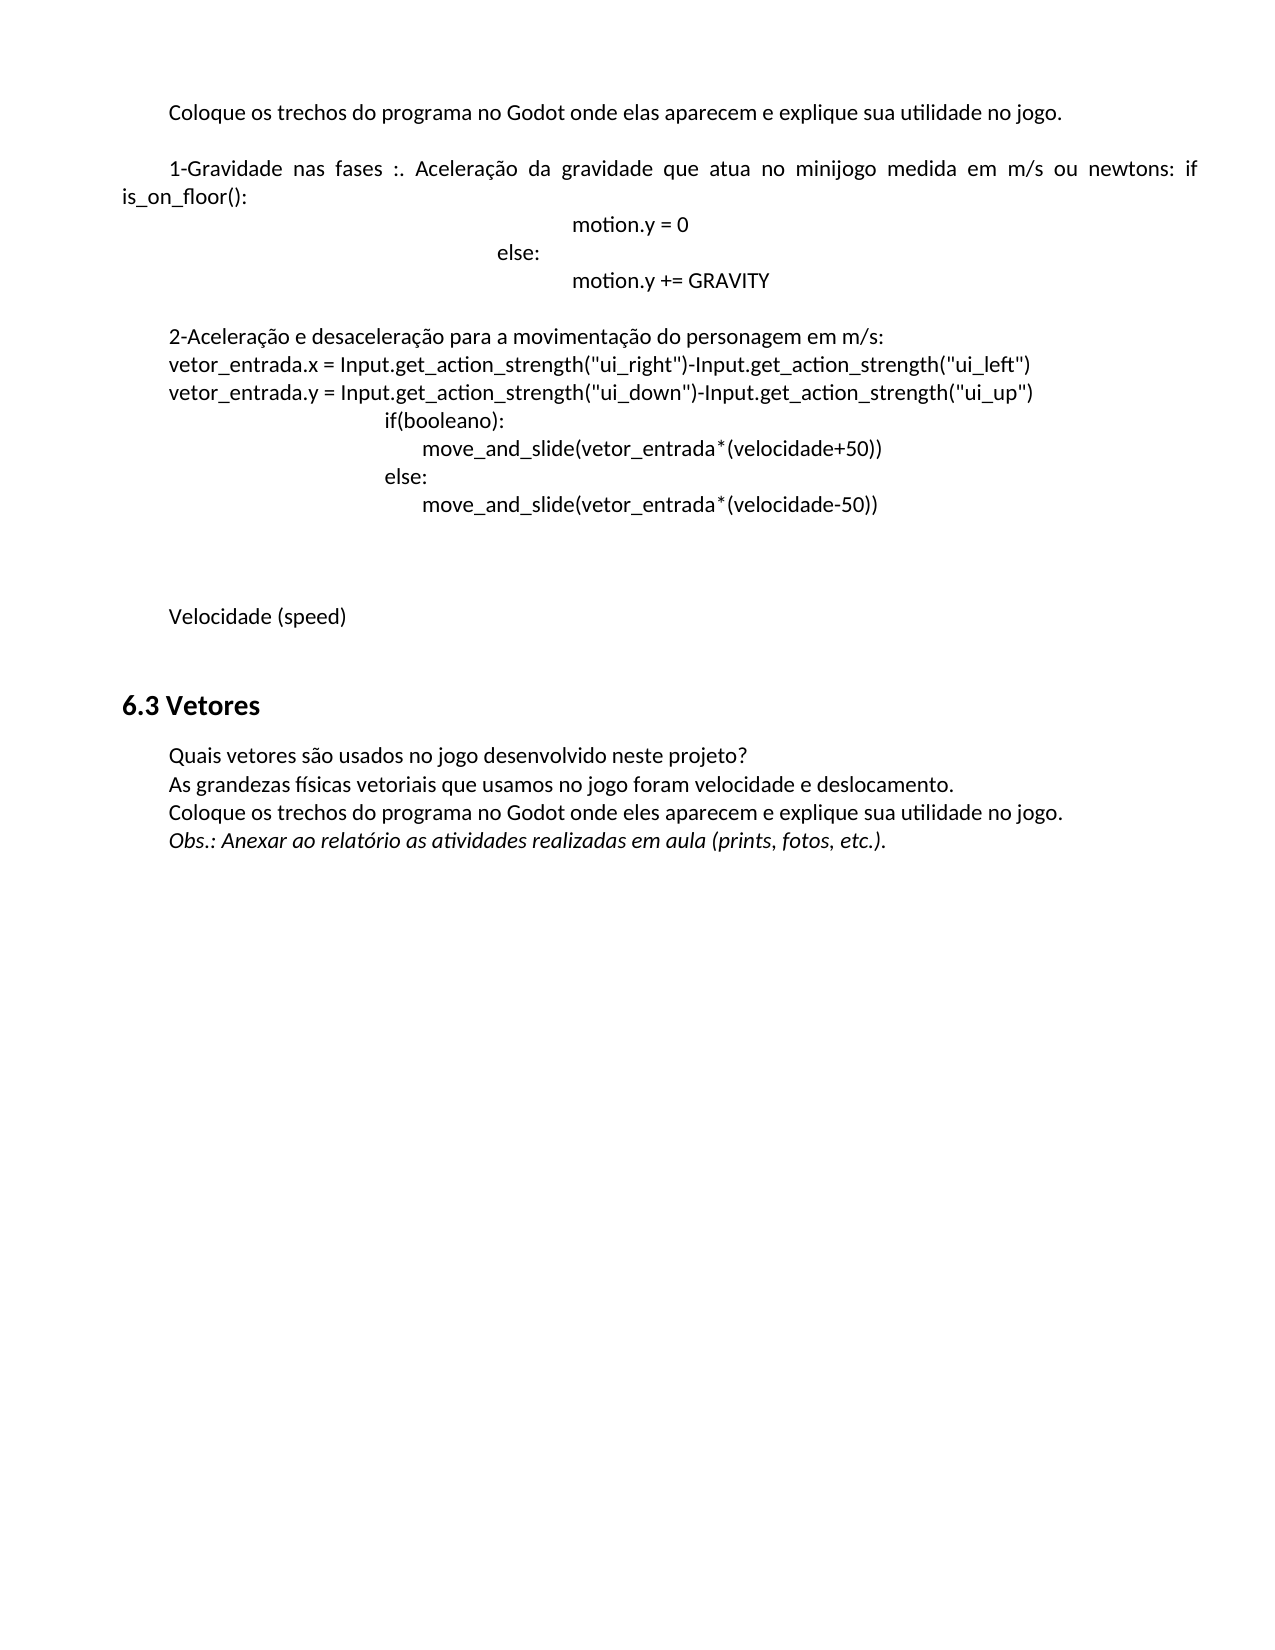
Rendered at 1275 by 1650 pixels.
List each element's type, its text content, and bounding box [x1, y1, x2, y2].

text move_and_slide(vetor_entrada*(velocidade-50)) [169, 490, 1200, 518]
text Obs.: Anexar ao relatório as atividades realizadas em aula (prints, fotos, etc.). [122, 826, 1200, 854]
text Coloque os trechos do programa no Godot onde eles aparecem e explique sua utilidade no jogo. [122, 798, 1200, 826]
text if(booleano): [169, 406, 1200, 434]
text 6.3 Vetores [122, 687, 1200, 723]
text else: [422, 238, 1200, 266]
text motion.y = 0 [169, 210, 1200, 238]
text vetor_entrada.x = Input.get_action_strength("ui_right")-Input.get_action_strength("ui_left") [169, 350, 1200, 378]
text else: [169, 462, 1200, 490]
text motion.y += GRAVITY [169, 266, 1200, 294]
text 1-Gravidade nas fases :. Aceleração da gravidade que atua no minijogo medida em m/s ou newtons: if is_on_floor(): [122, 154, 1200, 210]
text Quais vetores são usados no jogo desenvolvido neste projeto? [122, 742, 1200, 770]
text 2-Aceleração e desaceleração para a movimentação do personagem em m/s: [169, 322, 1200, 350]
text Coloque os trechos do programa no Godot onde elas aparecem e explique sua utilidade no jogo. [122, 98, 1200, 126]
text As grandezas físicas vetoriais que usamos no jogo foram velocidade e deslocamento. [122, 770, 1200, 798]
text vetor_entrada.y = Input.get_action_strength("ui_down")-Input.get_action_strength("ui_up") [169, 378, 1200, 406]
text Velocidade (speed) [122, 602, 1200, 630]
text move_and_slide(vetor_entrada*(velocidade+50)) [169, 434, 1200, 462]
